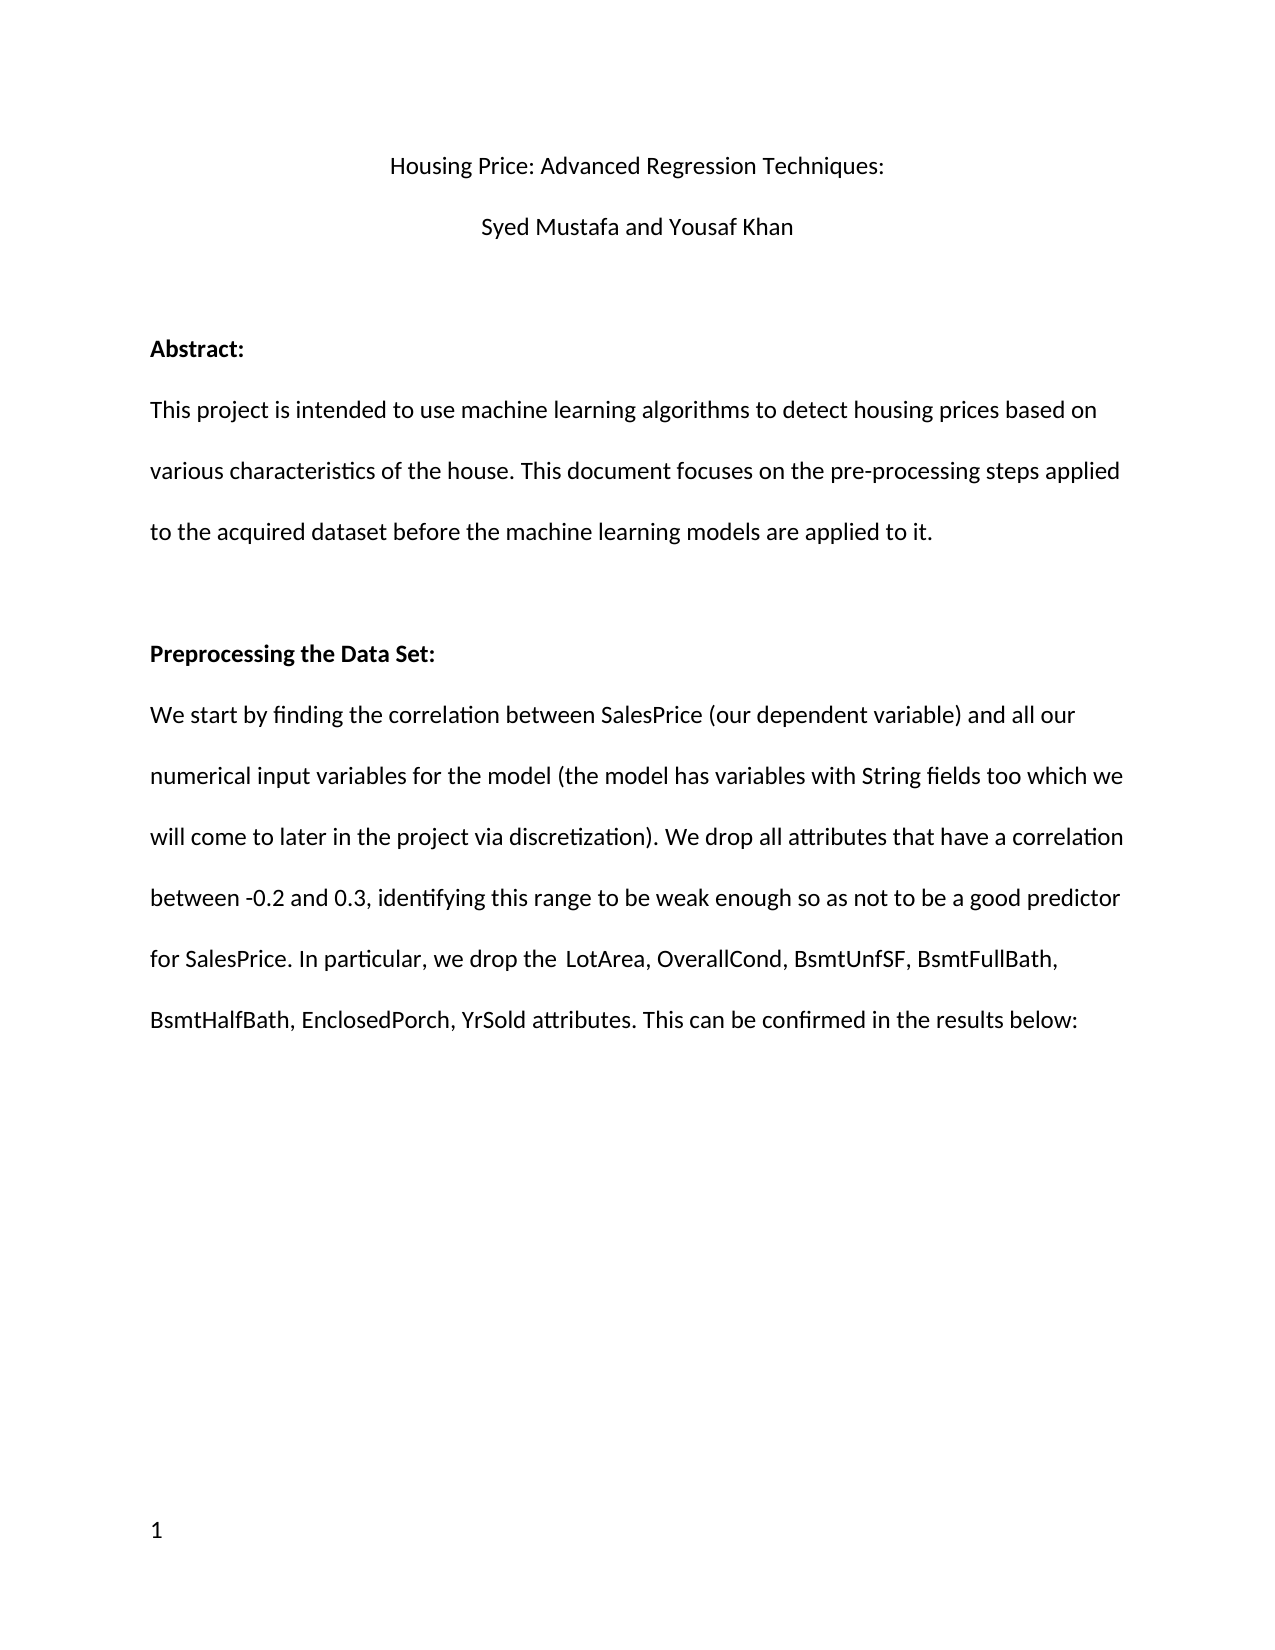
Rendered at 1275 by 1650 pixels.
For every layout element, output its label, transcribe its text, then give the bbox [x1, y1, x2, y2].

text Preprocessing the Data Set: [150, 638, 1125, 669]
text Housing Price: Advanced Regression Techniques: [150, 150, 1125, 181]
text We start by finding the correlation between SalesPrice (our dependent variable) and all our numerical input variables for the model (the model has variables with String fields too which we will come to later in the project via discretization). We drop all attributes that have a correlation between -0.2 and 0.3, identifying this range to be weak enough so as not to be a good predictor for SalesPrice. In particular, we drop the﻿ LotArea, OverallCond, BsmtUnfSF, BsmtFullBath, BsmtHalfBath, EnclosedPorch, YrSold attributes. This can be confirmed in the results below: [150, 699, 1125, 1035]
text This project is intended to use machine learning algorithms to detect housing prices based on various characteristics of the house. This document focuses on the pre-processing steps applied to the acquired dataset before the machine learning models are applied to it. [150, 394, 1125, 547]
text Abstract: [150, 333, 1125, 364]
text Syed Mustafa and Yousaf Khan [150, 211, 1125, 242]
